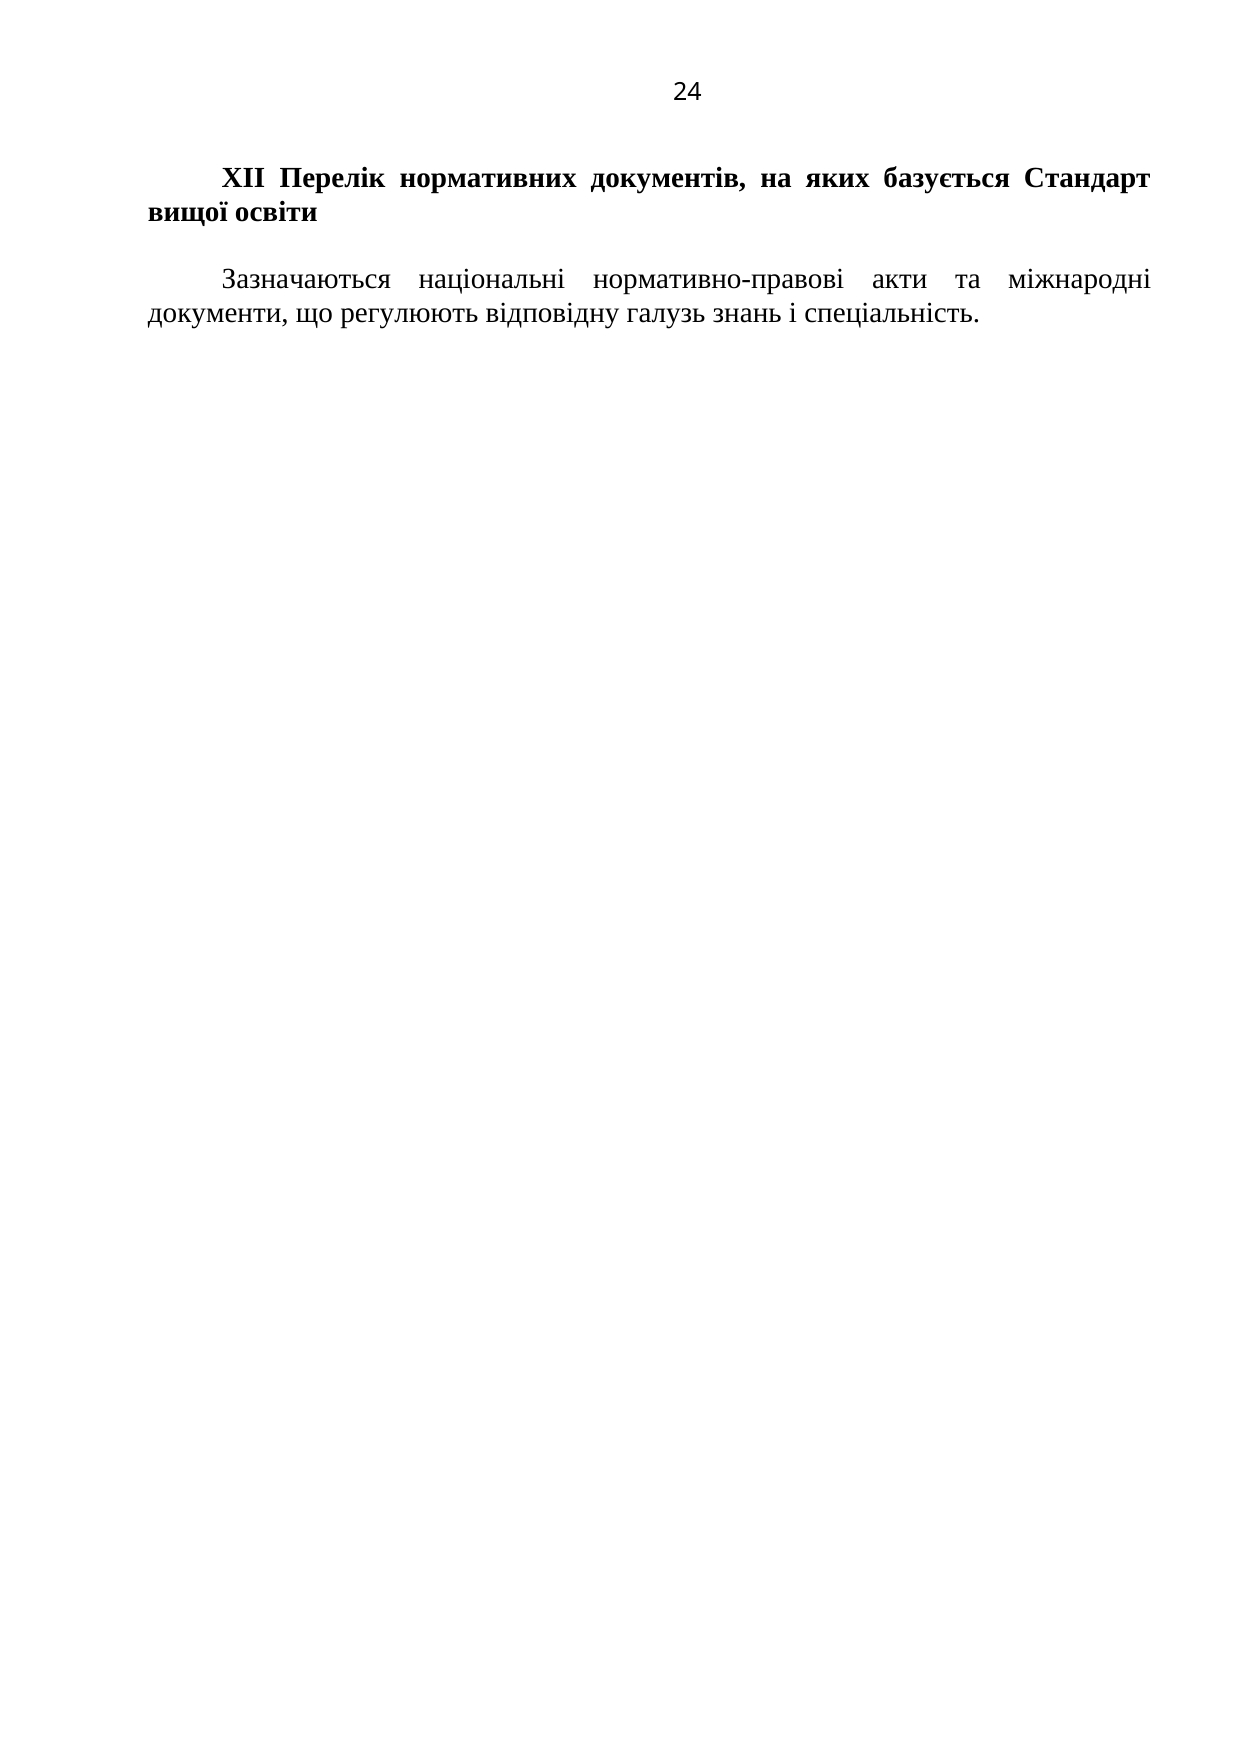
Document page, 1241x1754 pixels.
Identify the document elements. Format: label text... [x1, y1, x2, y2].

text XII Перелік нормативних документів, на яких базується Стандарт вищої освіти [148, 161, 1152, 228]
text Зазначаються національні нормативно-правові акти та міжнародні документи, що регулюють відповідну галузь знань і спеціальність. [148, 261, 1152, 328]
